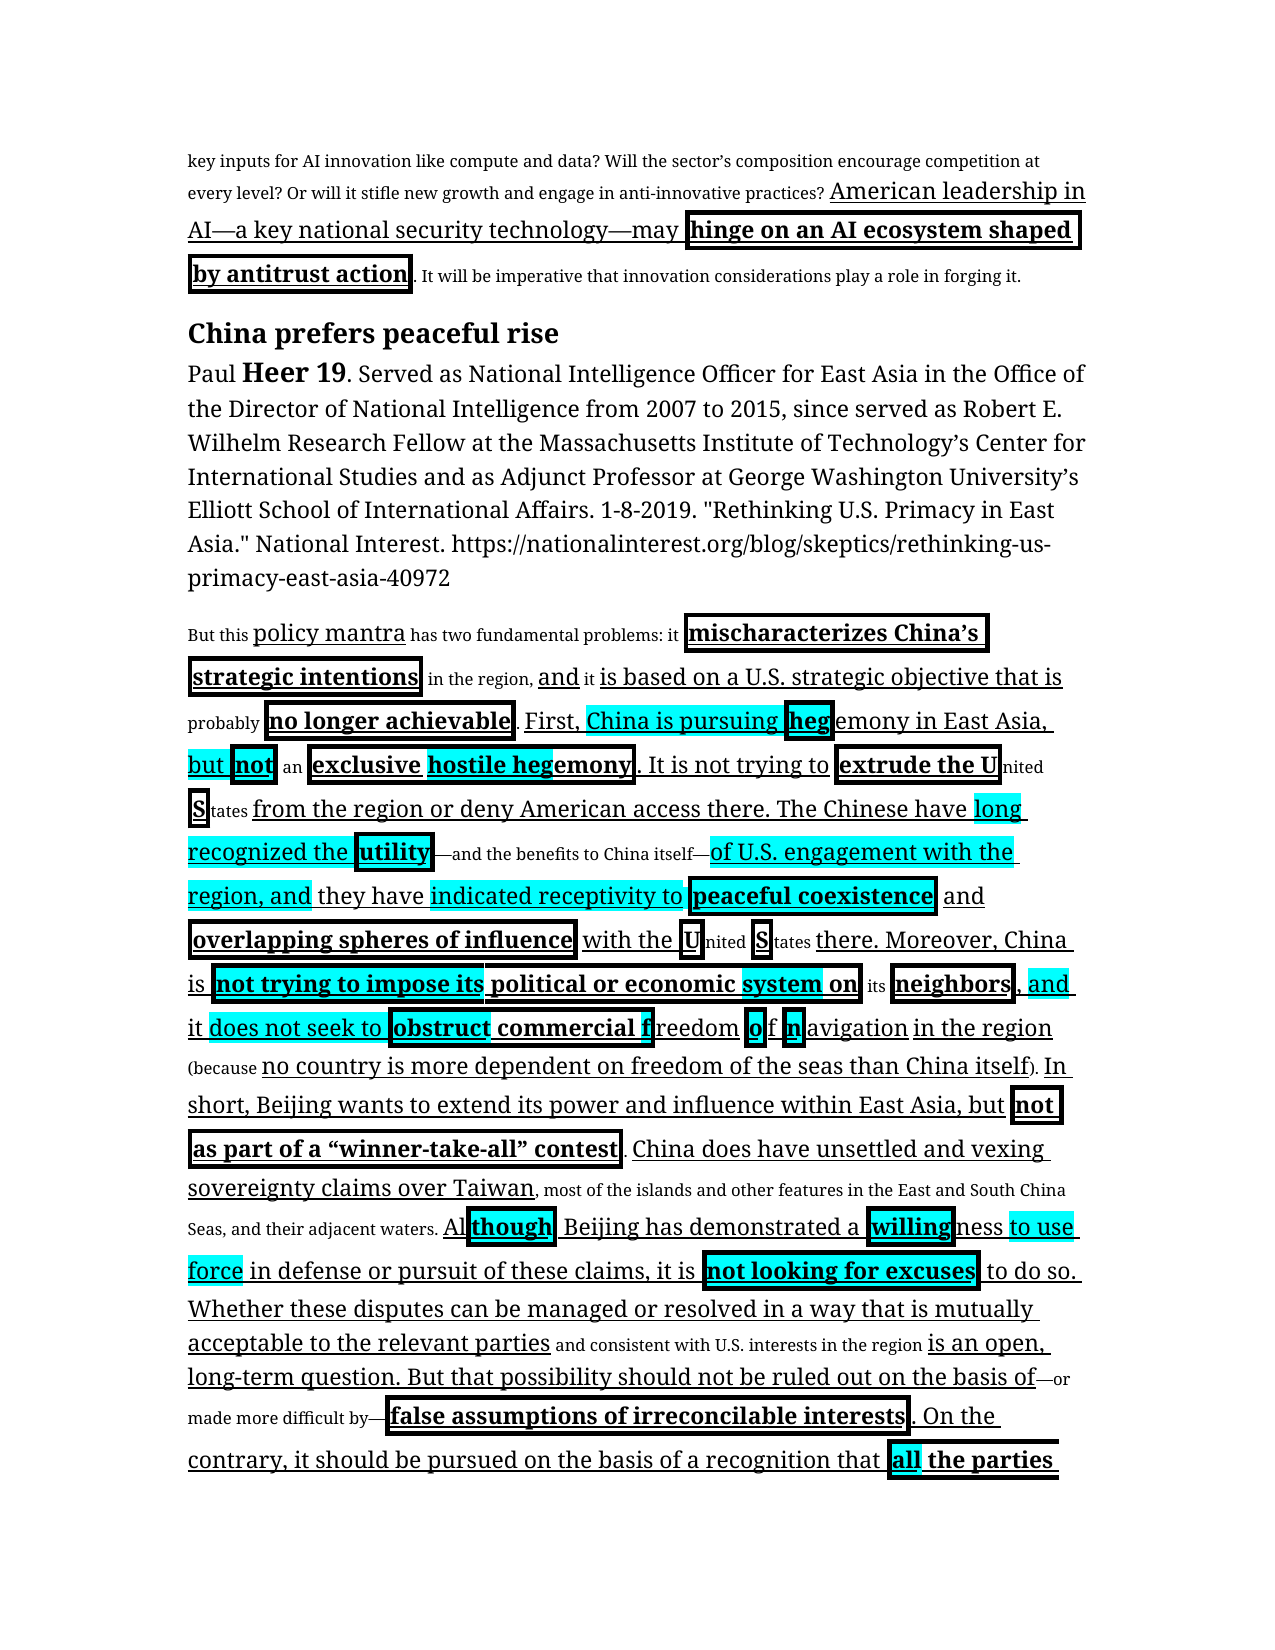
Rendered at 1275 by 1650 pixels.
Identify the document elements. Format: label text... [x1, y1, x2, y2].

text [187, 612, 1087, 1479]
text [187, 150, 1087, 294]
subtitle China prefers peaceful rise [187, 314, 1087, 351]
text Paul Heer 19. Served as National Intelligence Officer for East Asia in the Office of the Director of National Intelligence from 2007 to 2015, since served as Robert E. Wilhelm Research Fellow at the Massachusetts Institute of Technology’s Center for International Studies and as Adjunct Professor at George Washington University’s Elliott School of International Affairs. 1-8-2019. "Rethinking U.S. Primacy in East Asia." National Interest. https://nationalinterest.org/blog/skeptics/rethinking-us-primacy-east-asia-40972 [187, 354, 1087, 593]
